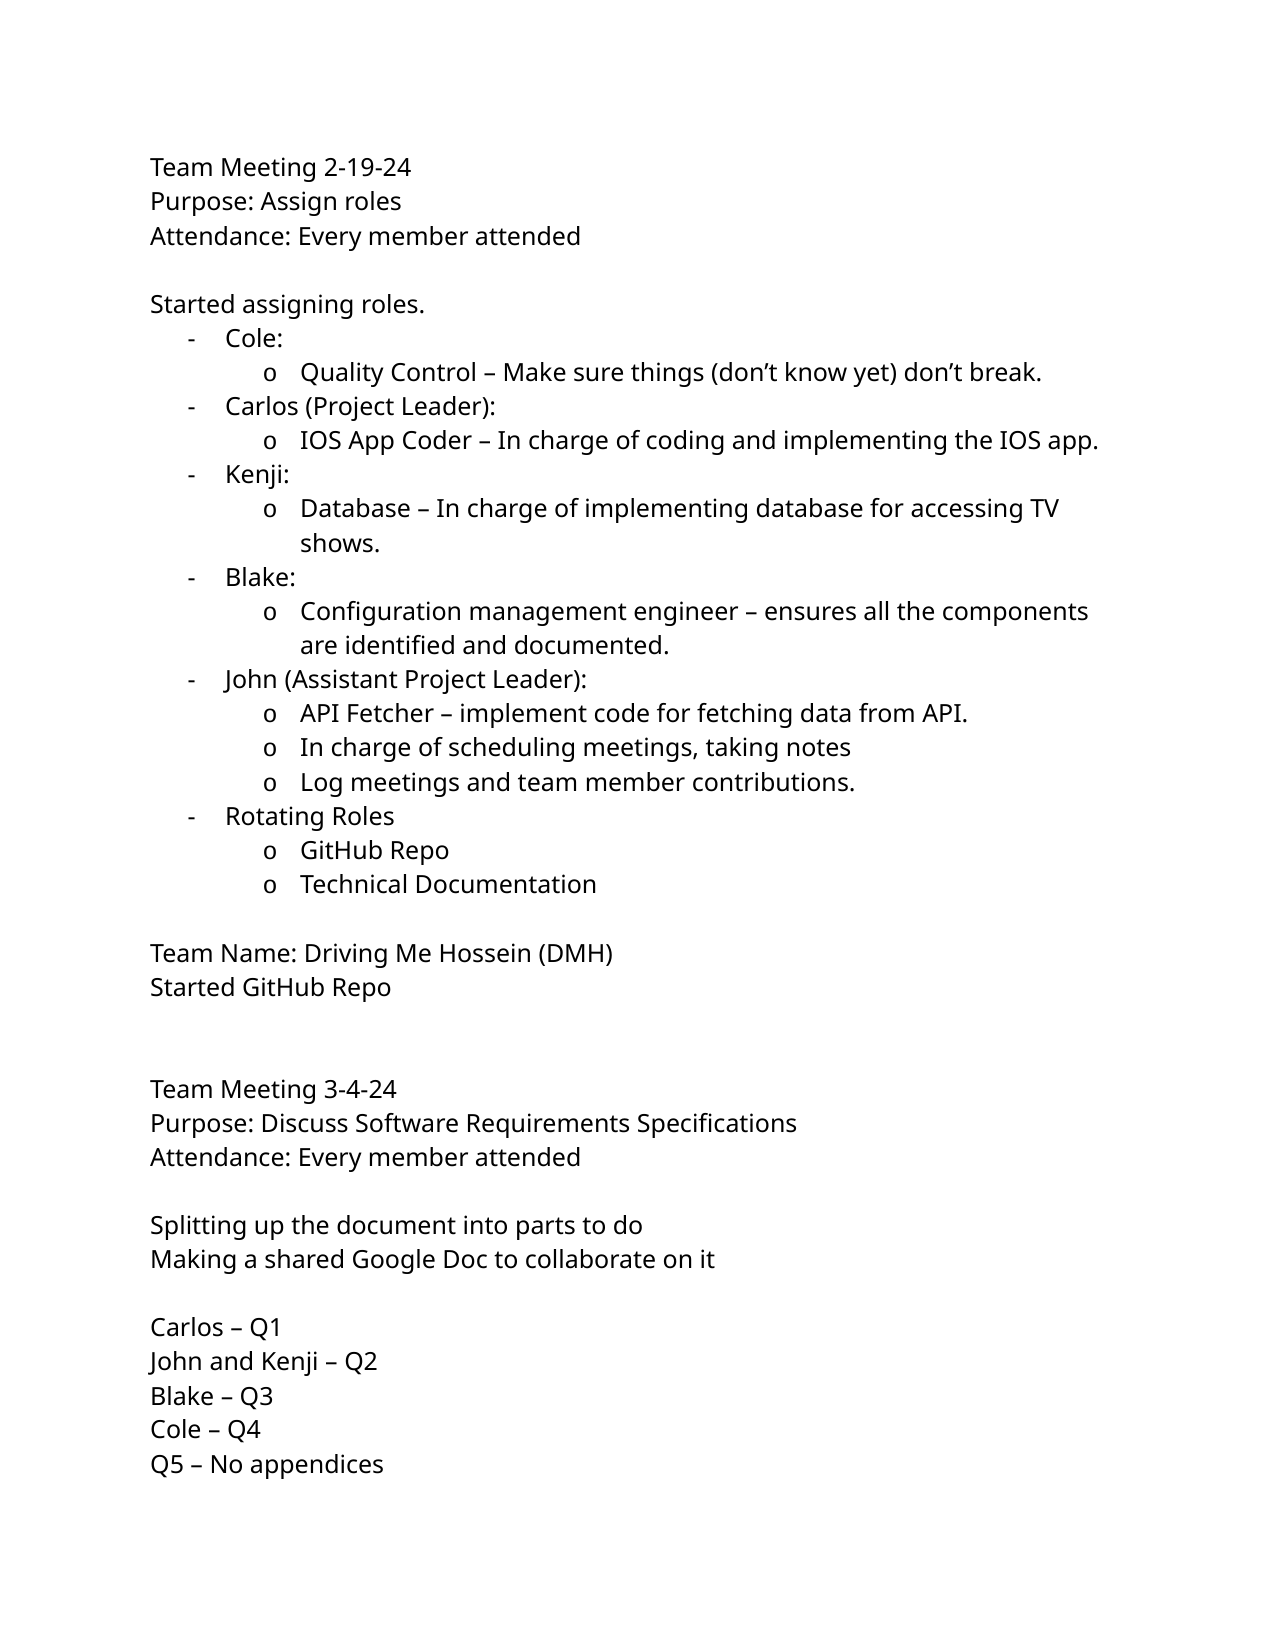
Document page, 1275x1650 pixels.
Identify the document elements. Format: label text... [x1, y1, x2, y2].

text Attendance: Every member attended [150, 218, 1125, 252]
list Quality Control – Make sure things (don’t know yet) don’t break. [262, 354, 1125, 389]
text Started GitHub Repo [150, 969, 1125, 1003]
list In charge of scheduling meetings, taking notes [262, 730, 1125, 764]
text Started assigning roles. [150, 286, 1125, 320]
text Carlos – Q1 [150, 1310, 1125, 1344]
text Team Name: Driving Me Hossein (DMH) [150, 935, 1125, 969]
list GitHub Repo [262, 833, 1125, 867]
list Carlos (Project Leader): [187, 389, 1125, 423]
list API Fetcher – implement code for fetching data from API. [262, 696, 1125, 730]
text Purpose: Discuss Software Requirements Specifications [150, 1106, 1125, 1140]
text Team Meeting 3-4-24 [150, 1072, 1125, 1106]
text Attendance: Every member attended Splitting up the document into parts to do Making a shared Google Doc to collaborate on it [150, 1140, 1125, 1276]
list Log meetings and team member contributions. [262, 764, 1125, 799]
text Cole – Q4 [150, 1412, 1125, 1446]
list Blake: [187, 559, 1125, 593]
list John (Assistant Project Leader): [187, 662, 1125, 696]
text Q5 – No appendices [150, 1446, 1125, 1480]
list IOS App Coder – In charge of coding and implementing the IOS app. [262, 423, 1125, 457]
text Purpose: Assign roles [150, 184, 1125, 218]
list Rotating Roles [187, 799, 1125, 833]
text John and Kenji – Q2 Blake – Q3 [150, 1344, 1125, 1412]
text Team Meeting 2-19-24 [150, 150, 1125, 184]
list Configuration management engineer – ensures all the components are identified and documented. [262, 593, 1125, 662]
list Kenji: [187, 457, 1125, 491]
list Database – In charge of implementing database for accessing TV shows. [262, 491, 1125, 559]
list Cole: [187, 320, 1125, 354]
list Technical Documentation [262, 867, 1125, 901]
